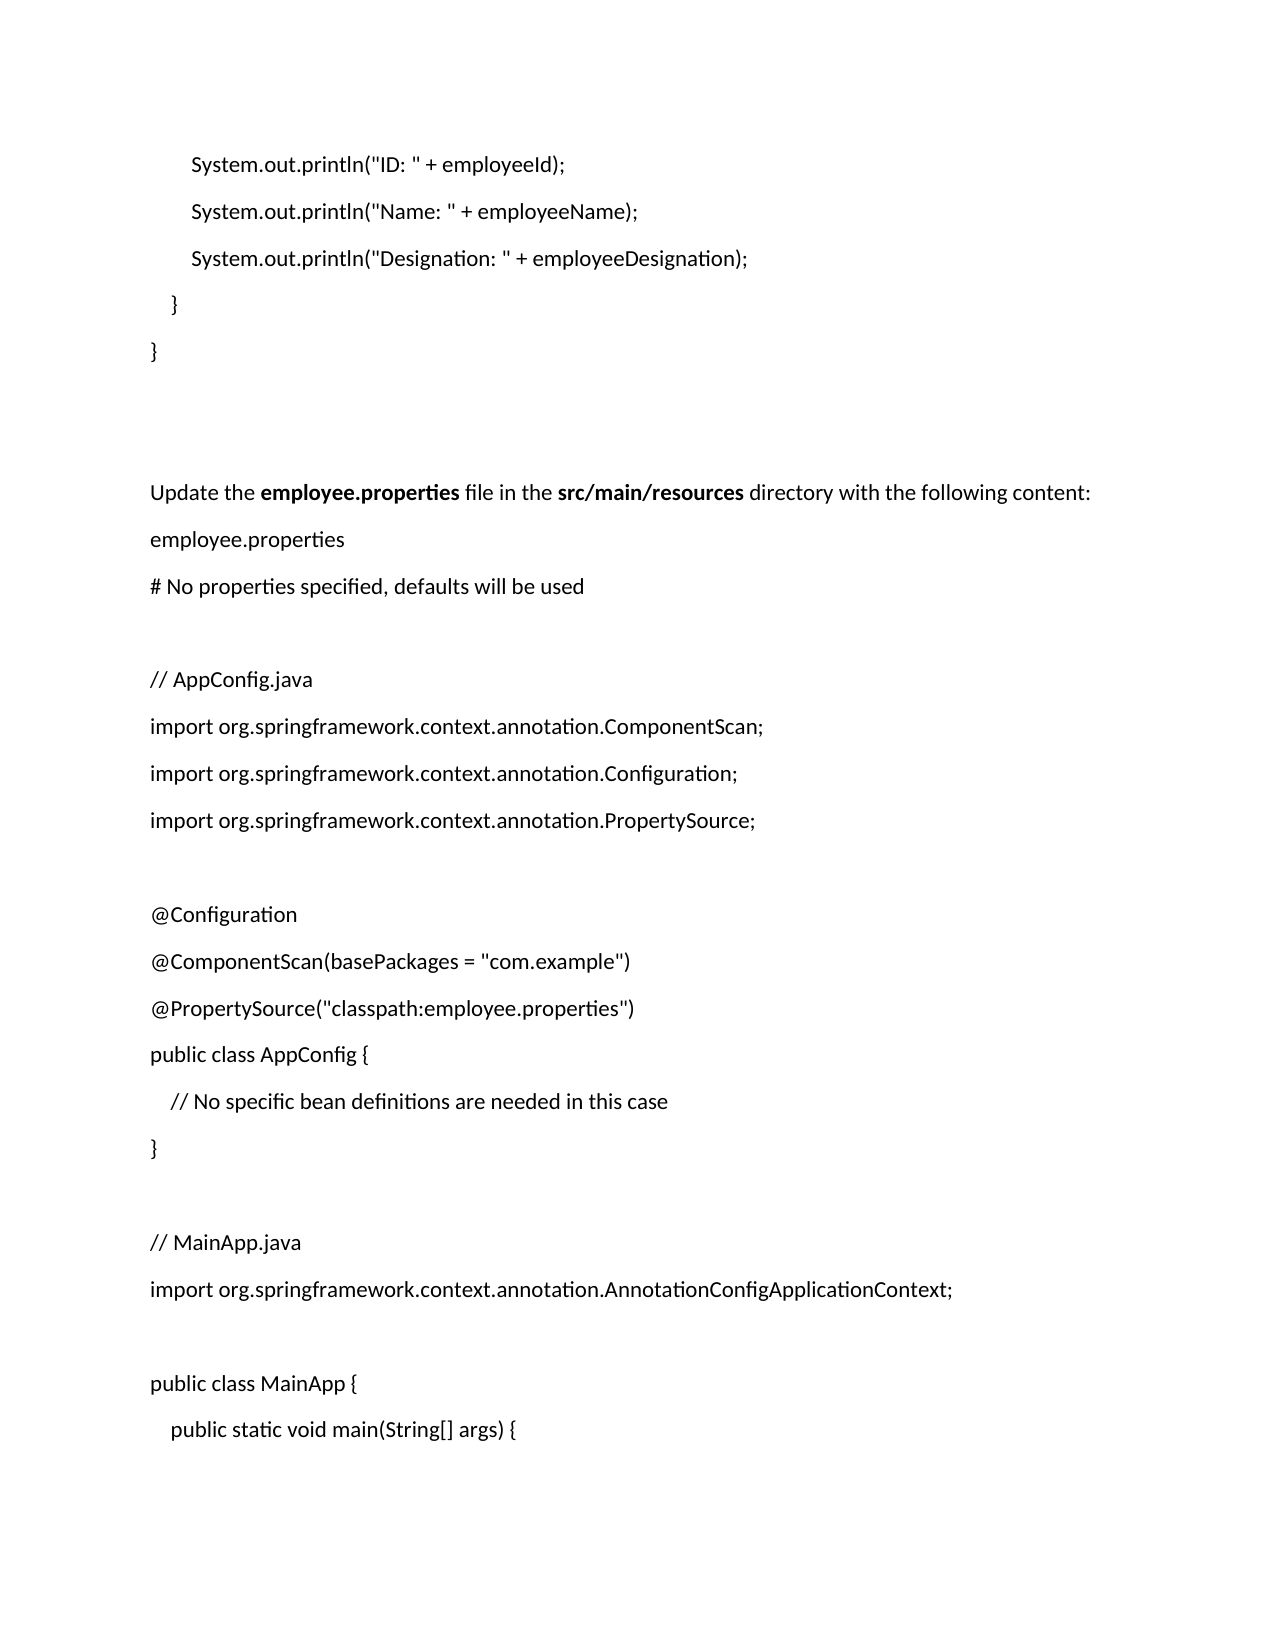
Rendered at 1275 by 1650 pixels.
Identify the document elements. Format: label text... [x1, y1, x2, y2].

text import org.springframework.context.annotation.AnnotationConfigApplicationContext; [150, 1275, 1125, 1303]
text @ComponentScan(basePackages = "com.example") [150, 947, 1125, 975]
text // AppConfig.java [150, 666, 1125, 694]
text @Configuration [150, 900, 1125, 928]
text Update the employee.properties file in the src/main/resources directory with the following content: [150, 478, 1125, 506]
text import org.springframework.context.annotation.PropertySource; [150, 806, 1125, 834]
text } [150, 291, 1125, 319]
text import org.springframework.context.annotation.Configuration; [150, 759, 1125, 787]
text import org.springframework.context.annotation.ComponentScan; [150, 712, 1125, 741]
text System.out.println("Name: " + employeeName); [150, 197, 1125, 225]
text employee.properties [150, 525, 1125, 553]
text System.out.println("ID: " + employeeId); [150, 150, 1125, 178]
text } [150, 1134, 1125, 1162]
text // MainApp.java [150, 1228, 1125, 1256]
text @PropertySource("classpath:employee.properties") [150, 994, 1125, 1022]
text } [150, 337, 1125, 366]
text // No specific bean definitions are needed in this case [150, 1087, 1125, 1116]
text public class AppConfig { [150, 1041, 1125, 1069]
text public class MainApp { [150, 1369, 1125, 1397]
text # No properties specified, defaults will be used [150, 572, 1125, 600]
text System.out.println("Designation: " + employeeDesignation); [150, 244, 1125, 272]
text public static void main(String[] args) { [150, 1416, 1125, 1444]
